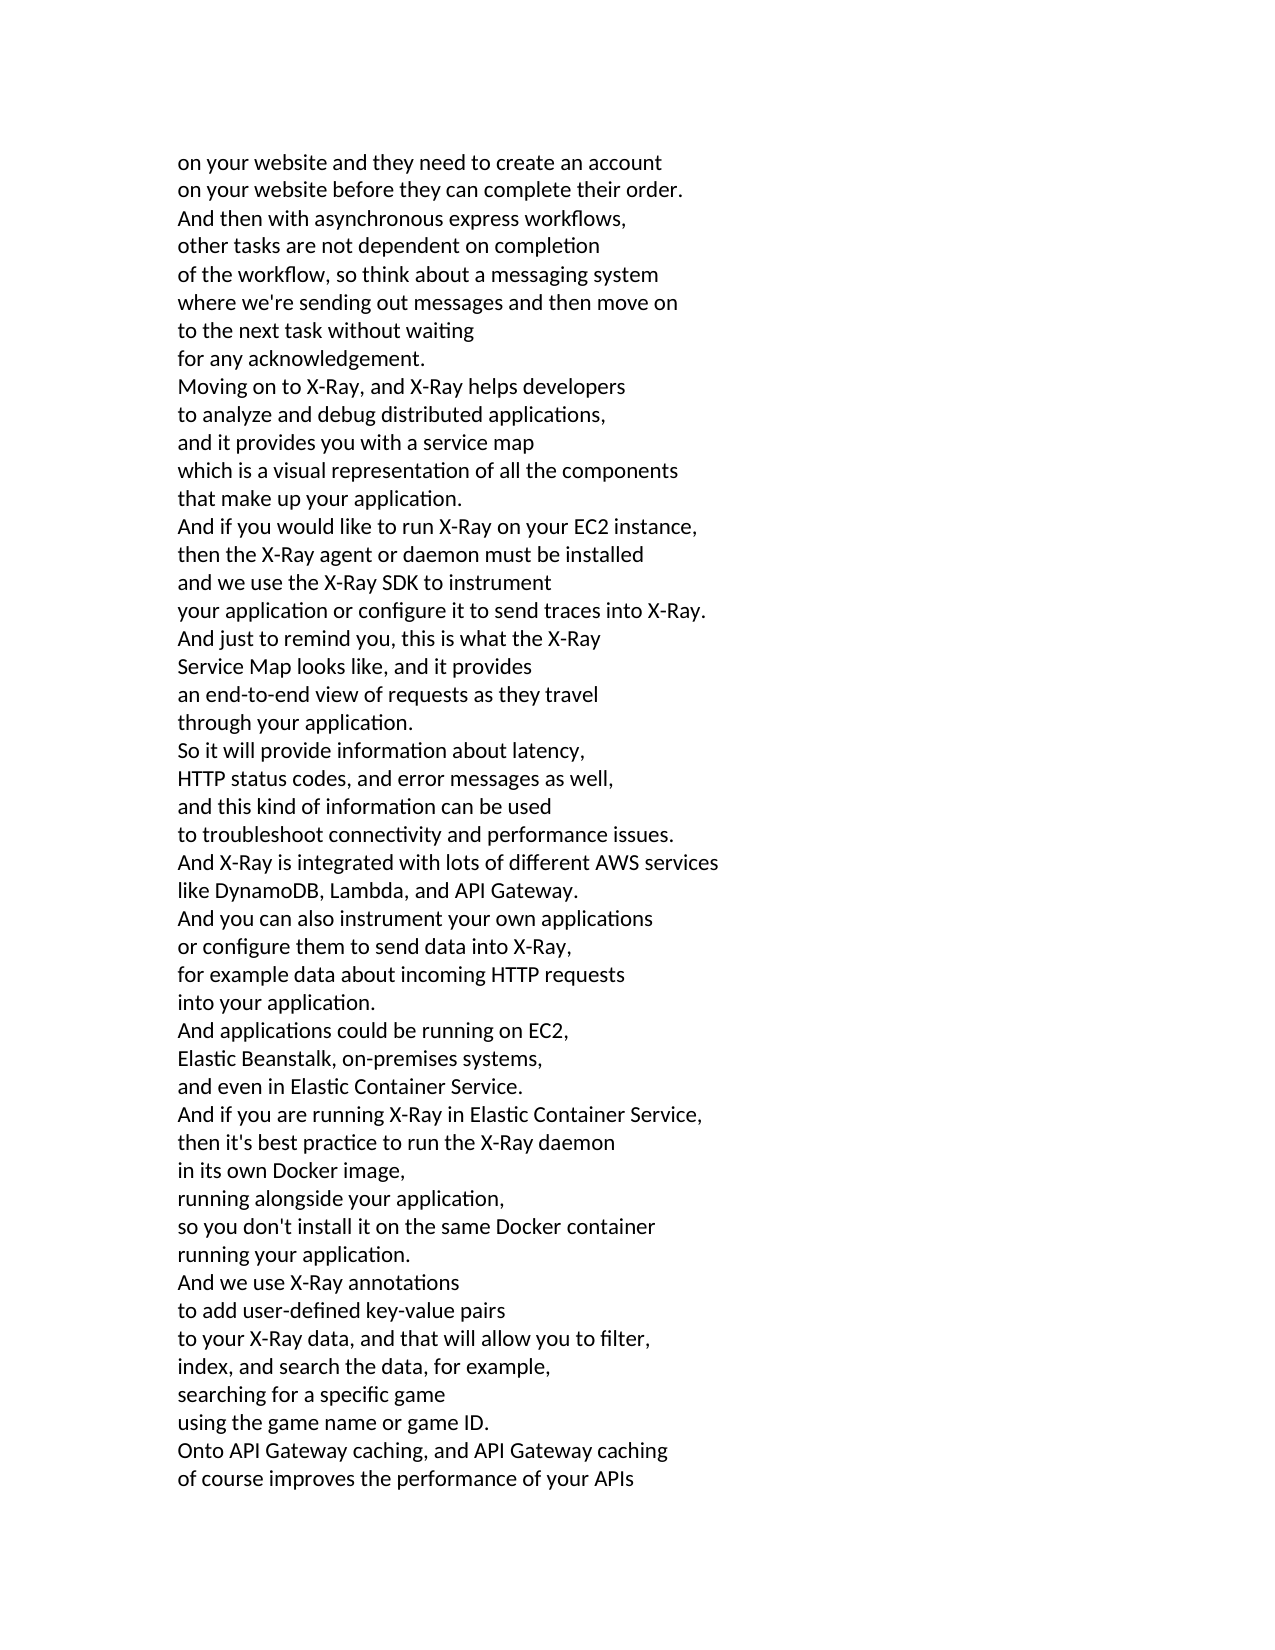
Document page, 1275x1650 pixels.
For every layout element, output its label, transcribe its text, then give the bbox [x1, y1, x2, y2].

text And applications could be running on EC2, [177, 1016, 1098, 1044]
text of course improves the performance of your APIs [177, 1464, 1098, 1493]
text in its own Docker image, [177, 1156, 1098, 1184]
text on your website and they need to create an account [177, 148, 1098, 176]
text into your application. [177, 988, 1098, 1016]
text so you don't install it on the same Docker container [177, 1212, 1098, 1240]
text And you can also instrument your own applications [177, 904, 1098, 932]
text of the workflow, so think about a messaging system [177, 260, 1098, 288]
text running alongside your application, [177, 1184, 1098, 1212]
text for example data about incoming HTTP requests [177, 960, 1098, 988]
text to add user-defined key-value pairs [177, 1296, 1098, 1324]
text on your website before they can complete their order. [177, 176, 1098, 204]
text searching for a specific game [177, 1381, 1098, 1408]
text HTTP status codes, and error messages as well, [177, 764, 1098, 792]
text or configure them to send data into X-Ray, [177, 932, 1098, 960]
text and this kind of information can be used [177, 792, 1098, 820]
text And we use X-Ray annotations [177, 1268, 1098, 1296]
text and we use the X-Ray SDK to instrument [177, 568, 1098, 596]
text to analyze and debug distributed applications, [177, 400, 1098, 428]
text for any acknowledgement. [177, 344, 1098, 372]
text which is a visual representation of all the components [177, 456, 1098, 484]
text So it will provide information about latency, [177, 736, 1098, 764]
text and even in Elastic Container Service. [177, 1072, 1098, 1100]
text that make up your application. [177, 484, 1098, 512]
text where we're sending out messages and then move on [177, 288, 1098, 316]
text then it's best practice to run the X-Ray daemon [177, 1128, 1098, 1156]
text to troubleshoot connectivity and performance issues. [177, 820, 1098, 848]
text And X-Ray is integrated with lots of different AWS services [177, 848, 1098, 876]
text to your X-Ray data, and that will allow you to filter, [177, 1324, 1098, 1352]
text And just to remind you, this is what the X-Ray [177, 624, 1098, 652]
text running your application. [177, 1240, 1098, 1268]
text through your application. [177, 708, 1098, 736]
text And then with asynchronous express workflows, [177, 204, 1098, 232]
text an end-to-end view of requests as they travel [177, 680, 1098, 708]
text using the game name or game ID. [177, 1408, 1098, 1437]
text and it provides you with a service map [177, 428, 1098, 456]
text And if you would like to run X-Ray on your EC2 instance, [177, 512, 1098, 540]
text index, and search the data, for example, [177, 1352, 1098, 1381]
text like DynamoDB, Lambda, and API Gateway. [177, 876, 1098, 904]
text to the next task without waiting [177, 316, 1098, 344]
text Service Map looks like, and it provides [177, 652, 1098, 680]
text your application or configure it to send traces into X-Ray. [177, 596, 1098, 624]
text then the X-Ray agent or daemon must be installed [177, 540, 1098, 568]
text other tasks are not dependent on completion [177, 232, 1098, 260]
text Elastic Beanstalk, on-premises systems, [177, 1044, 1098, 1072]
text Onto API Gateway caching, and API Gateway caching [177, 1437, 1098, 1464]
text And if you are running X-Ray in Elastic Container Service, [177, 1100, 1098, 1128]
text Moving on to X-Ray, and X-Ray helps developers [177, 372, 1098, 400]
